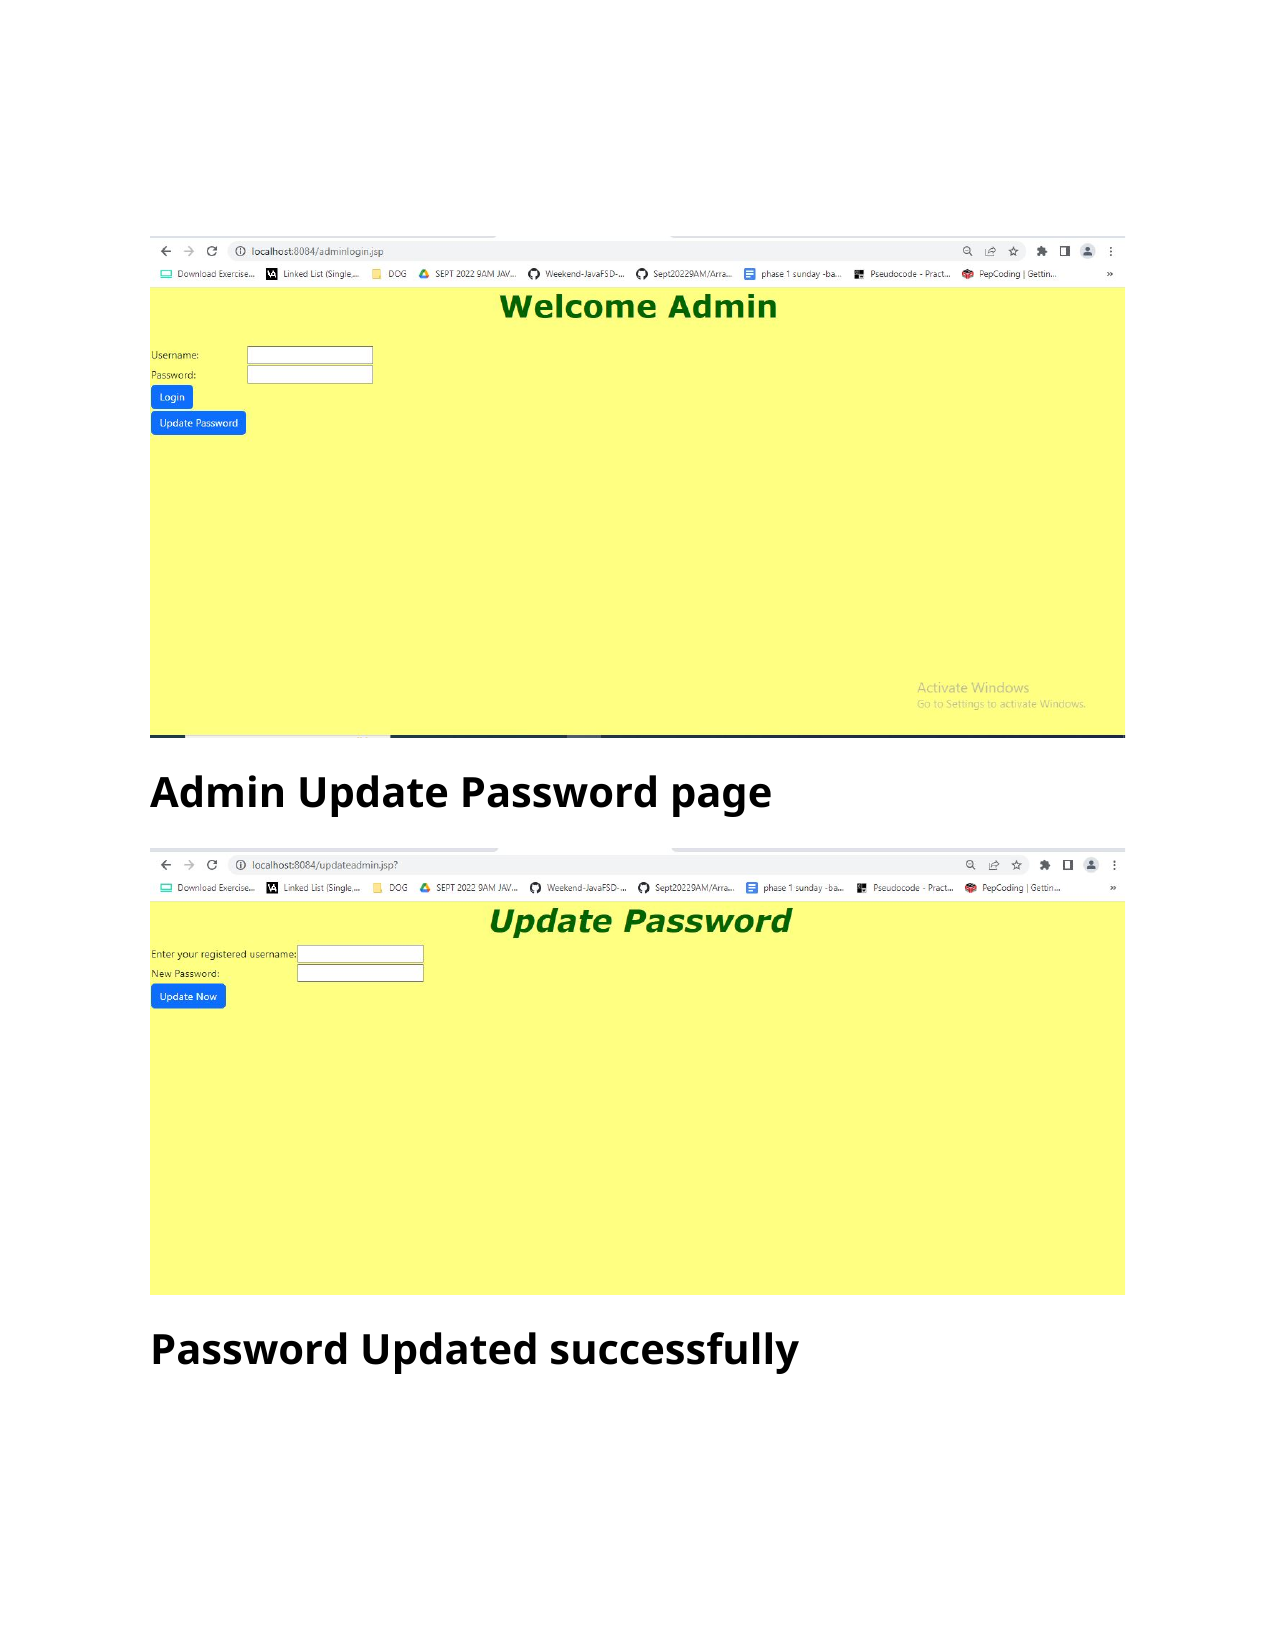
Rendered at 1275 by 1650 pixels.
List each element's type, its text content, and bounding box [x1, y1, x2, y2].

text Password Updated successfully [150, 1319, 1125, 1376]
text Admin Update Password page [150, 763, 1125, 819]
picture [150, 236, 1125, 738]
picture [150, 848, 1125, 1295]
